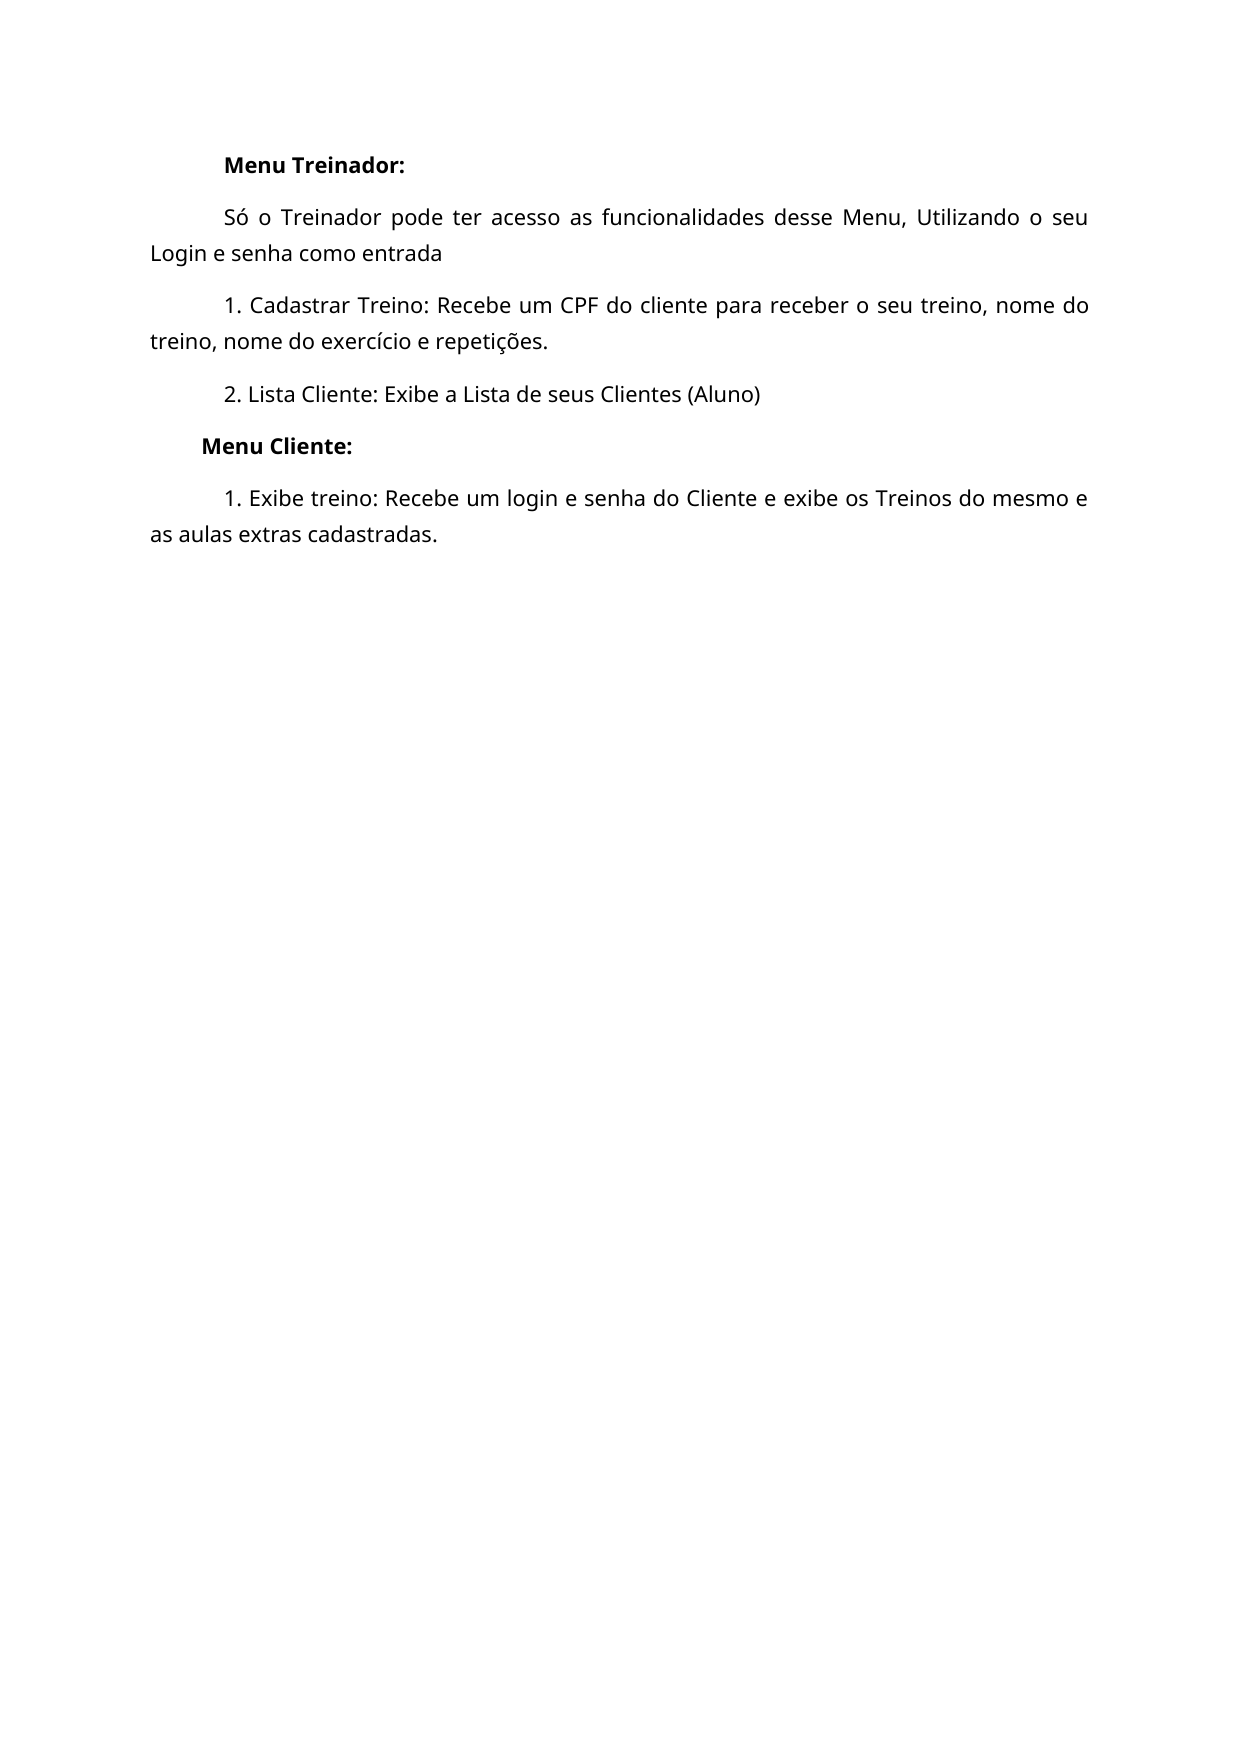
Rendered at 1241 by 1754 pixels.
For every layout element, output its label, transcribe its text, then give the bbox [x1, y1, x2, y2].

text Menu Cliente: [150, 431, 1090, 461]
text 1. Cadastrar Treino: Recebe um CPF do cliente para receber o seu treino, nome do treino, nome do exercício e repetições. [150, 291, 1090, 356]
text 2. Lista Cliente: Exibe a Lista de seus Clientes (Aluno) [150, 379, 1090, 408]
text Menu Treinador: [150, 150, 1090, 180]
text 1. Exibe treino: Recebe um login e senha do Cliente e exibe os Treinos do mesmo e as aulas extras cadastradas. [150, 483, 1090, 549]
text Só o Treinador pode ter acesso as funcionalidades desse Menu, Utilizando o seu Login e senha como entrada [150, 202, 1090, 268]
